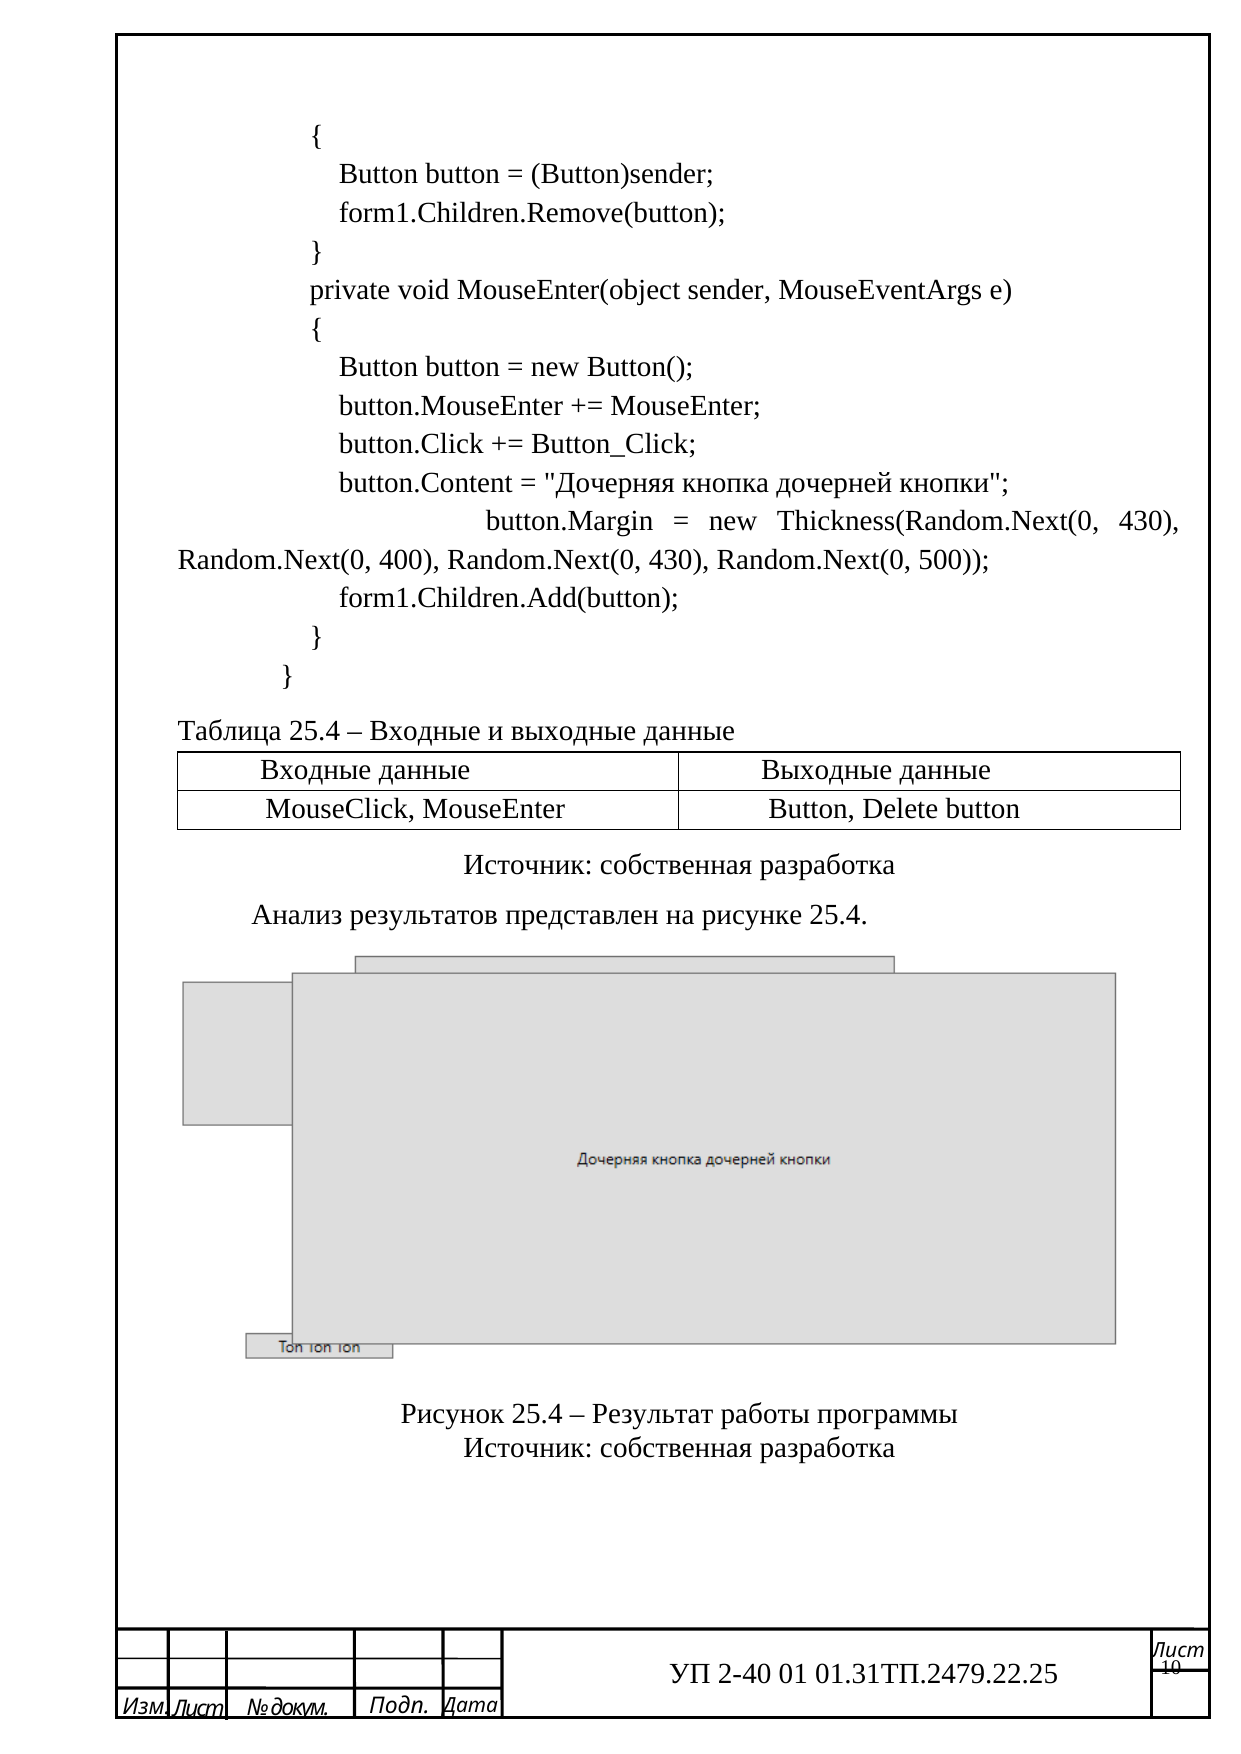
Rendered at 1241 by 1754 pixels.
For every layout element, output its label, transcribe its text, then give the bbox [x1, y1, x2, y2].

table_cell MouseClick, MouseEnter [178, 791, 678, 829]
table_header Входные данные [178, 753, 678, 790]
table_cell Button, Delete button [679, 791, 1180, 829]
text } [177, 658, 1181, 691]
text button.Content = "Дочерняя кнопка дочерней кнопки"; [177, 465, 1181, 498]
text { [177, 311, 1181, 344]
text Button button = new Button(); [177, 349, 1181, 383]
text button.Click += Button_Click; [177, 426, 1181, 460]
text Анализ результатов представлен на рисунке 25.4. [177, 897, 1181, 931]
text Источник: собственная разработка [177, 847, 1181, 880]
text Источник: собственная разработка [177, 1430, 1181, 1463]
text form1.Children.Add(button); [177, 581, 1181, 614]
text } [177, 619, 1181, 653]
text } [177, 234, 1181, 267]
picture [180, 947, 1178, 1382]
text Рисунок 25.4 – Результат работы программы [177, 1396, 1181, 1430]
text private void MouseEnter(object sender, MouseEventArgs e) [177, 272, 1181, 306]
text Таблица 25.4 – Входные и выходные данные [177, 713, 1181, 746]
text Button button = (Button)sender; [177, 157, 1181, 190]
text button.MouseEnter += MouseEnter; [177, 388, 1181, 421]
table_header Выходные данные [679, 753, 1180, 790]
text { [177, 118, 1181, 152]
text button.Margin = new Thickness(Random.Next(0, 430), Random.Next(0, 400), Random.Next(0, 430), Random.Next(0, 500)); [177, 503, 1181, 576]
text form1.Children.Remove(button); [177, 195, 1181, 229]
